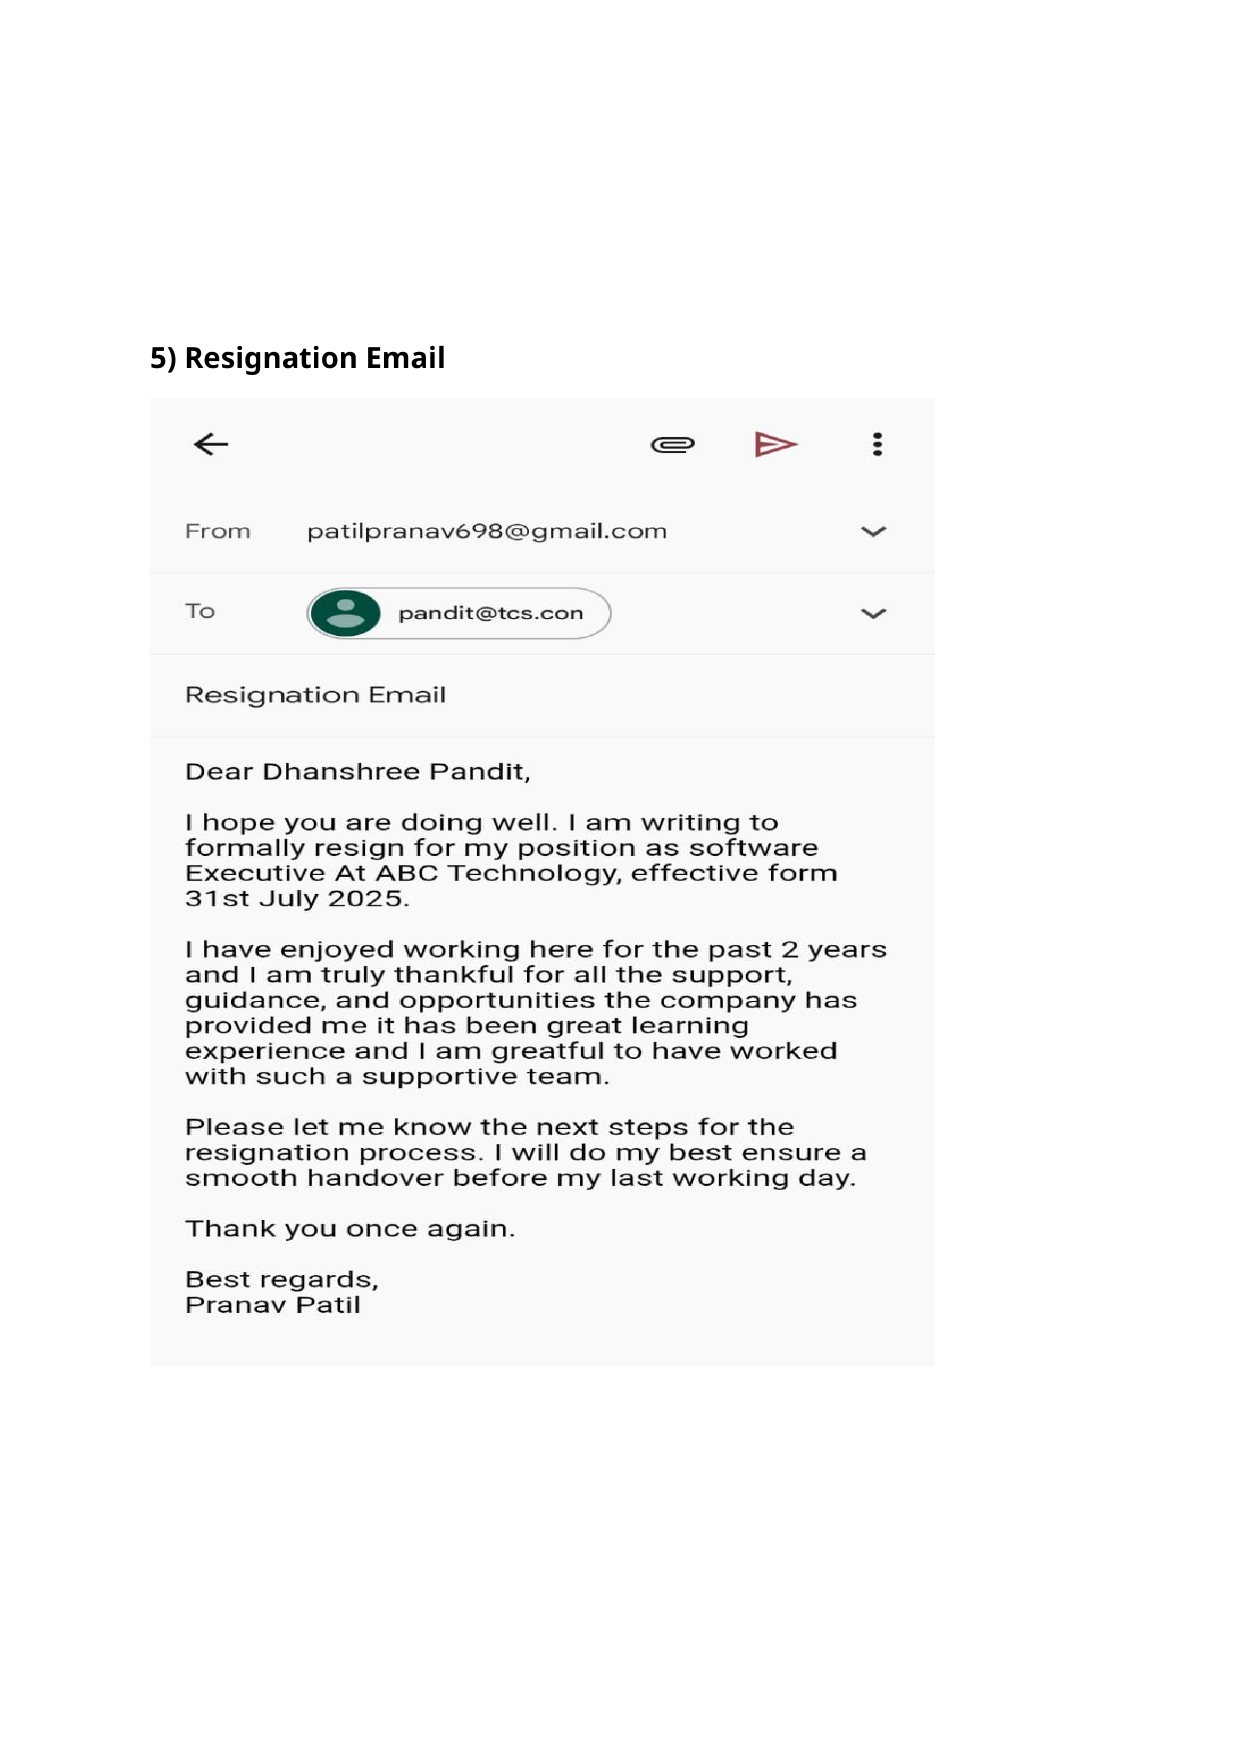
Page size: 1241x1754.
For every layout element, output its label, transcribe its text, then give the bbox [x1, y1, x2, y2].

text 5) Resignation Email [150, 337, 1090, 377]
picture [150, 399, 935, 1366]
